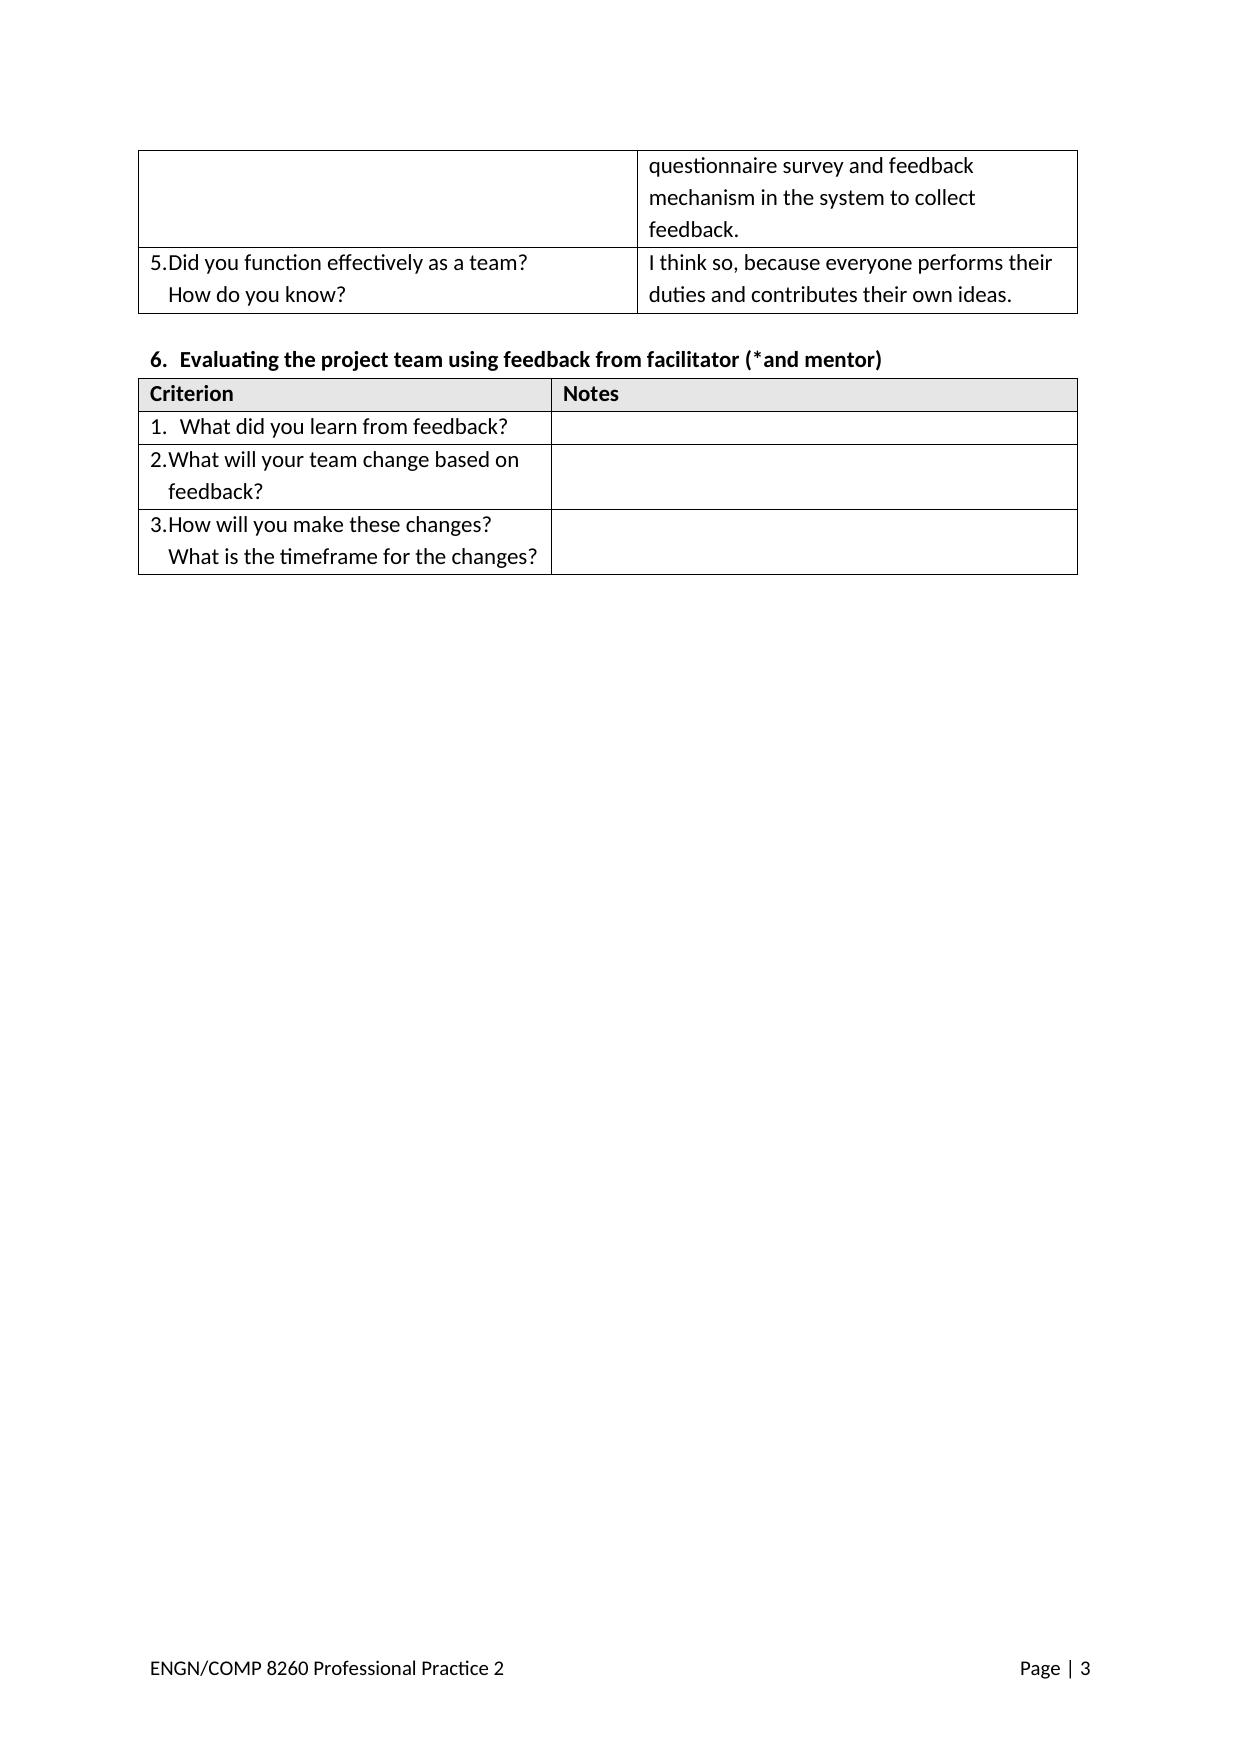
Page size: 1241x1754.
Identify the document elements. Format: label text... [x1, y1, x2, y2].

table_cell I think so, because everyone performs their duties and contributes their own ideas. [638, 248, 1077, 312]
table_header Notes [552, 379, 1077, 411]
table_header Criterion [139, 379, 551, 411]
list Evaluating the project team using feedback from facilitator (*and mentor) [150, 346, 1090, 374]
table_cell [139, 151, 637, 247]
table_cell [552, 412, 1077, 444]
table_cell Did you function effectively as a team? How do you know? [139, 248, 637, 312]
table_cell How will you make these changes? What is the timeframe for the changes? [139, 510, 551, 574]
table_cell [552, 445, 1077, 509]
table_cell [552, 510, 1077, 574]
table_cell What did you learn from feedback? [139, 412, 551, 444]
table_cell What will your team change based on feedback? [139, 445, 551, 509]
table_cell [638, 151, 1077, 247]
